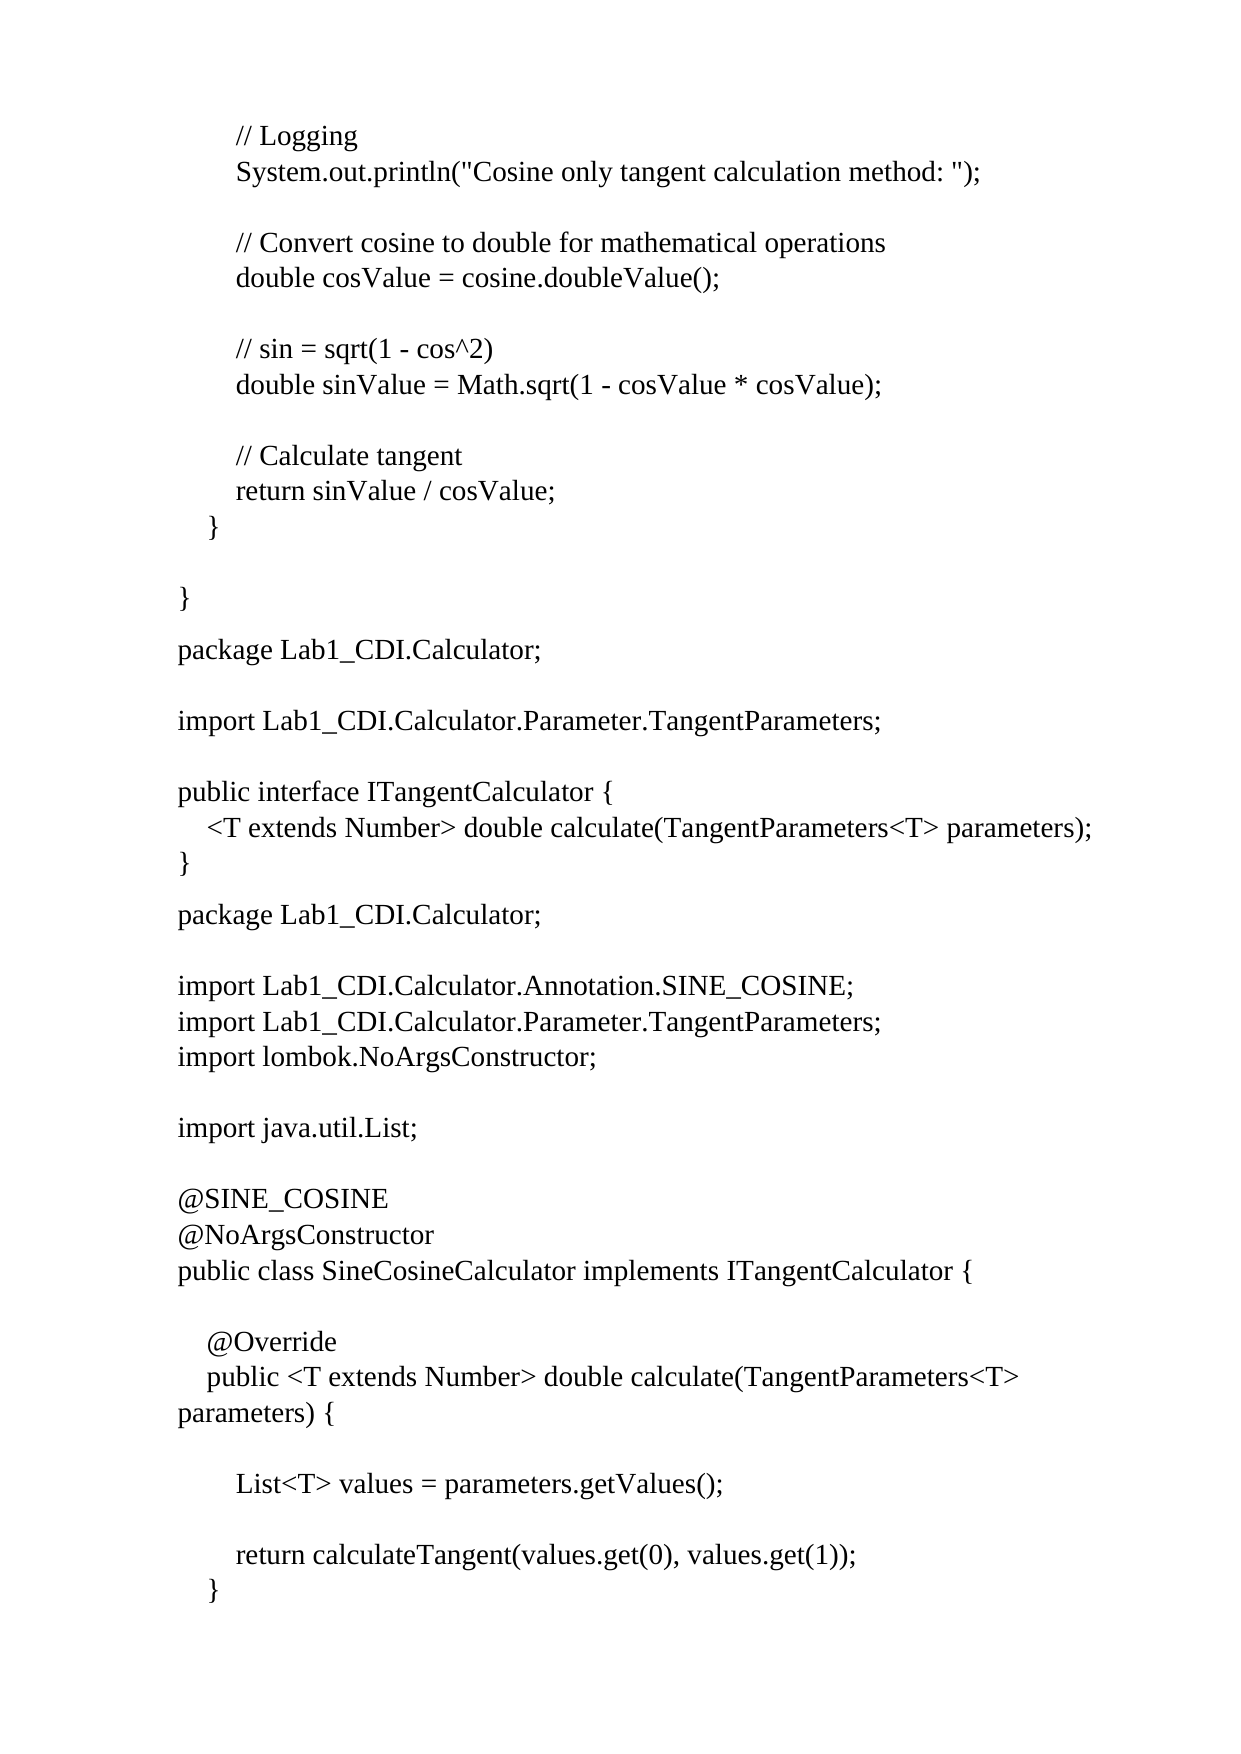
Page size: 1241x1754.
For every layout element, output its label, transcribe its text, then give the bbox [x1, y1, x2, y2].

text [177, 897, 1152, 1606]
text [177, 118, 1152, 613]
text package Lab1_CDI.Calculator; import Lab1_CDI.Calculator.Parameter.TangentParameters; public interface ITangentCalculator { <T extends Number> double calculate(TangentParameters<T> parameters); } [177, 632, 1152, 879]
